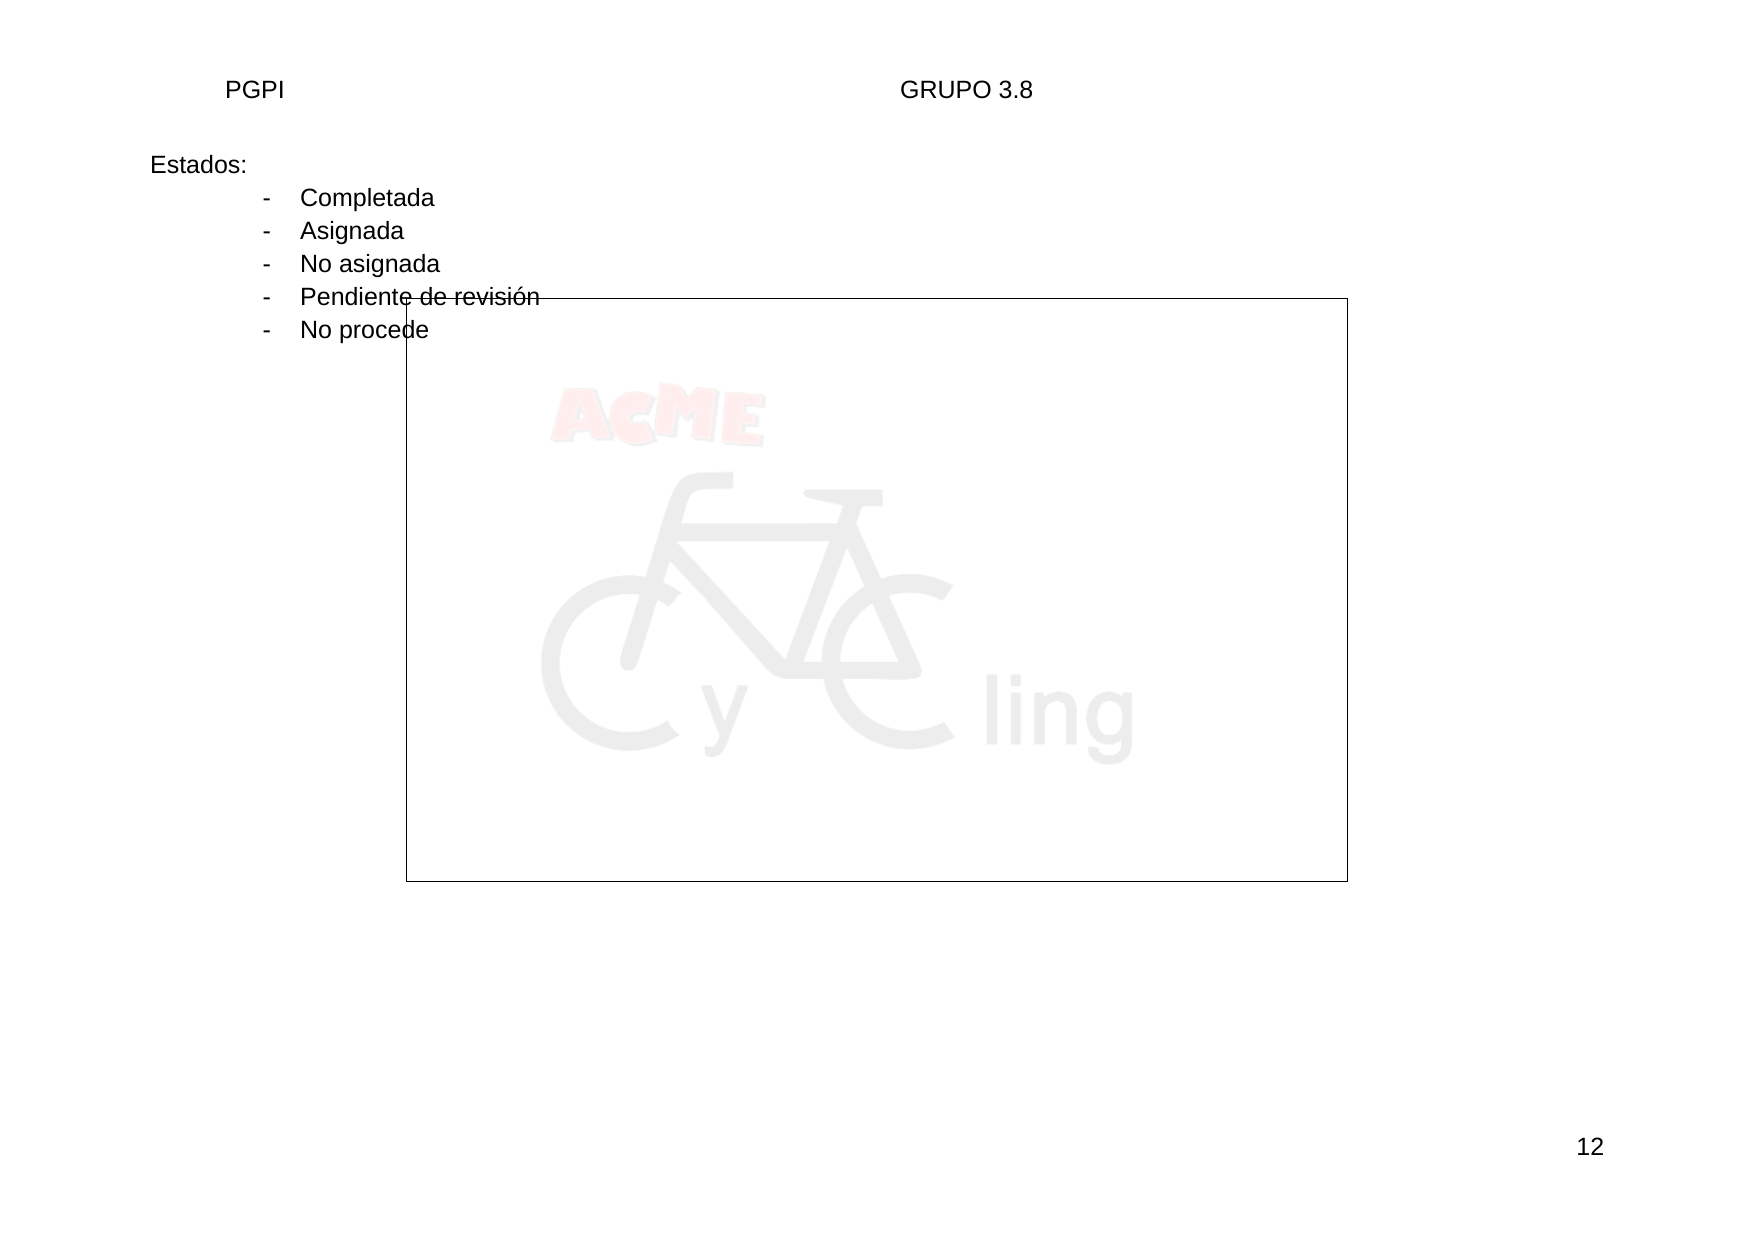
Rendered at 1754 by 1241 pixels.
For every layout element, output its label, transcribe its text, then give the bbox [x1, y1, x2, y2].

list Completada [225, 183, 1604, 212]
list Asignada [225, 216, 1604, 245]
list No asignada [225, 249, 1604, 278]
list Pendiente de revisión [225, 282, 1604, 311]
text Estados: [150, 150, 1604, 179]
list No procede [225, 315, 1604, 344]
